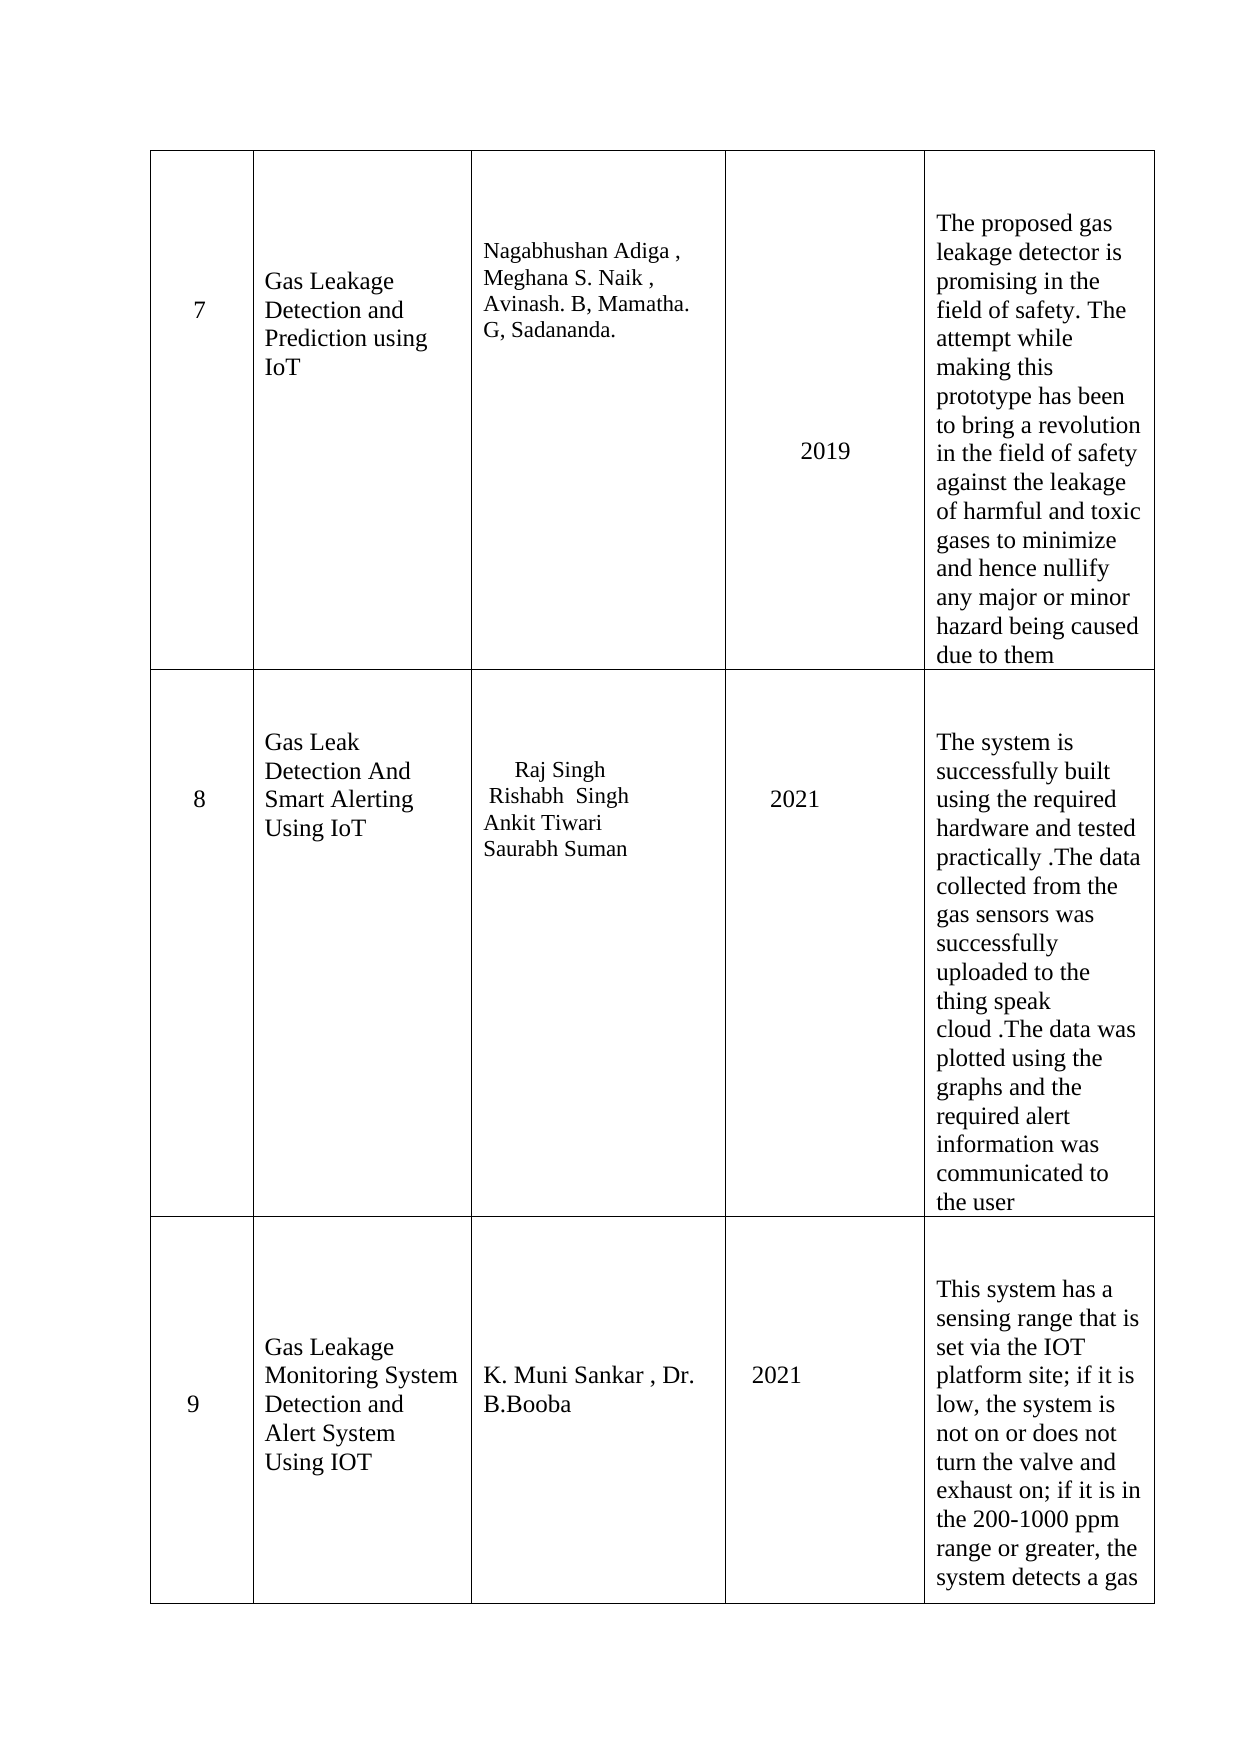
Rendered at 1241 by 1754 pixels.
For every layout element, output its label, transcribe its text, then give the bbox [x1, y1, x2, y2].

table_cell 7 [151, 151, 253, 668]
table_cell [925, 1217, 1154, 1603]
table_cell 2021 [726, 1217, 924, 1603]
table_cell 9 [151, 1217, 253, 1603]
table_cell Gas Leak Detection And Smart Alerting Using IoT [254, 670, 471, 1216]
table_cell Nagabhushan Adiga , Meghana S. Naik , Avinash. B, Mamatha. G, Sadananda. [472, 151, 725, 668]
table_cell 8 [151, 670, 253, 1216]
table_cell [472, 1217, 725, 1603]
table_cell 2021 [726, 670, 924, 1216]
table_cell Gas Leakage Detection and Prediction using IoT [254, 151, 471, 668]
table_cell Raj Singh Rishabh Singh Ankit Tiwari Saurabh Suman [472, 670, 725, 1216]
table_cell The system is successfully built using the required hardware and tested practically .The data collected from the gas sensors was successfully uploaded to the thing speak cloud .The data was plotted using the graphs and the required alert information was communicated to the user [925, 670, 1154, 1216]
table_cell The proposed gas leakage detector is promising in the field of safety. The attempt while making this prototype has been to bring a revolution in the field of safety against the leakage of harmful and toxic gases to minimize and hence nullify any major or minor hazard being caused due to them [925, 151, 1154, 668]
table_cell 2019 [726, 151, 924, 668]
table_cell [254, 1217, 471, 1603]
